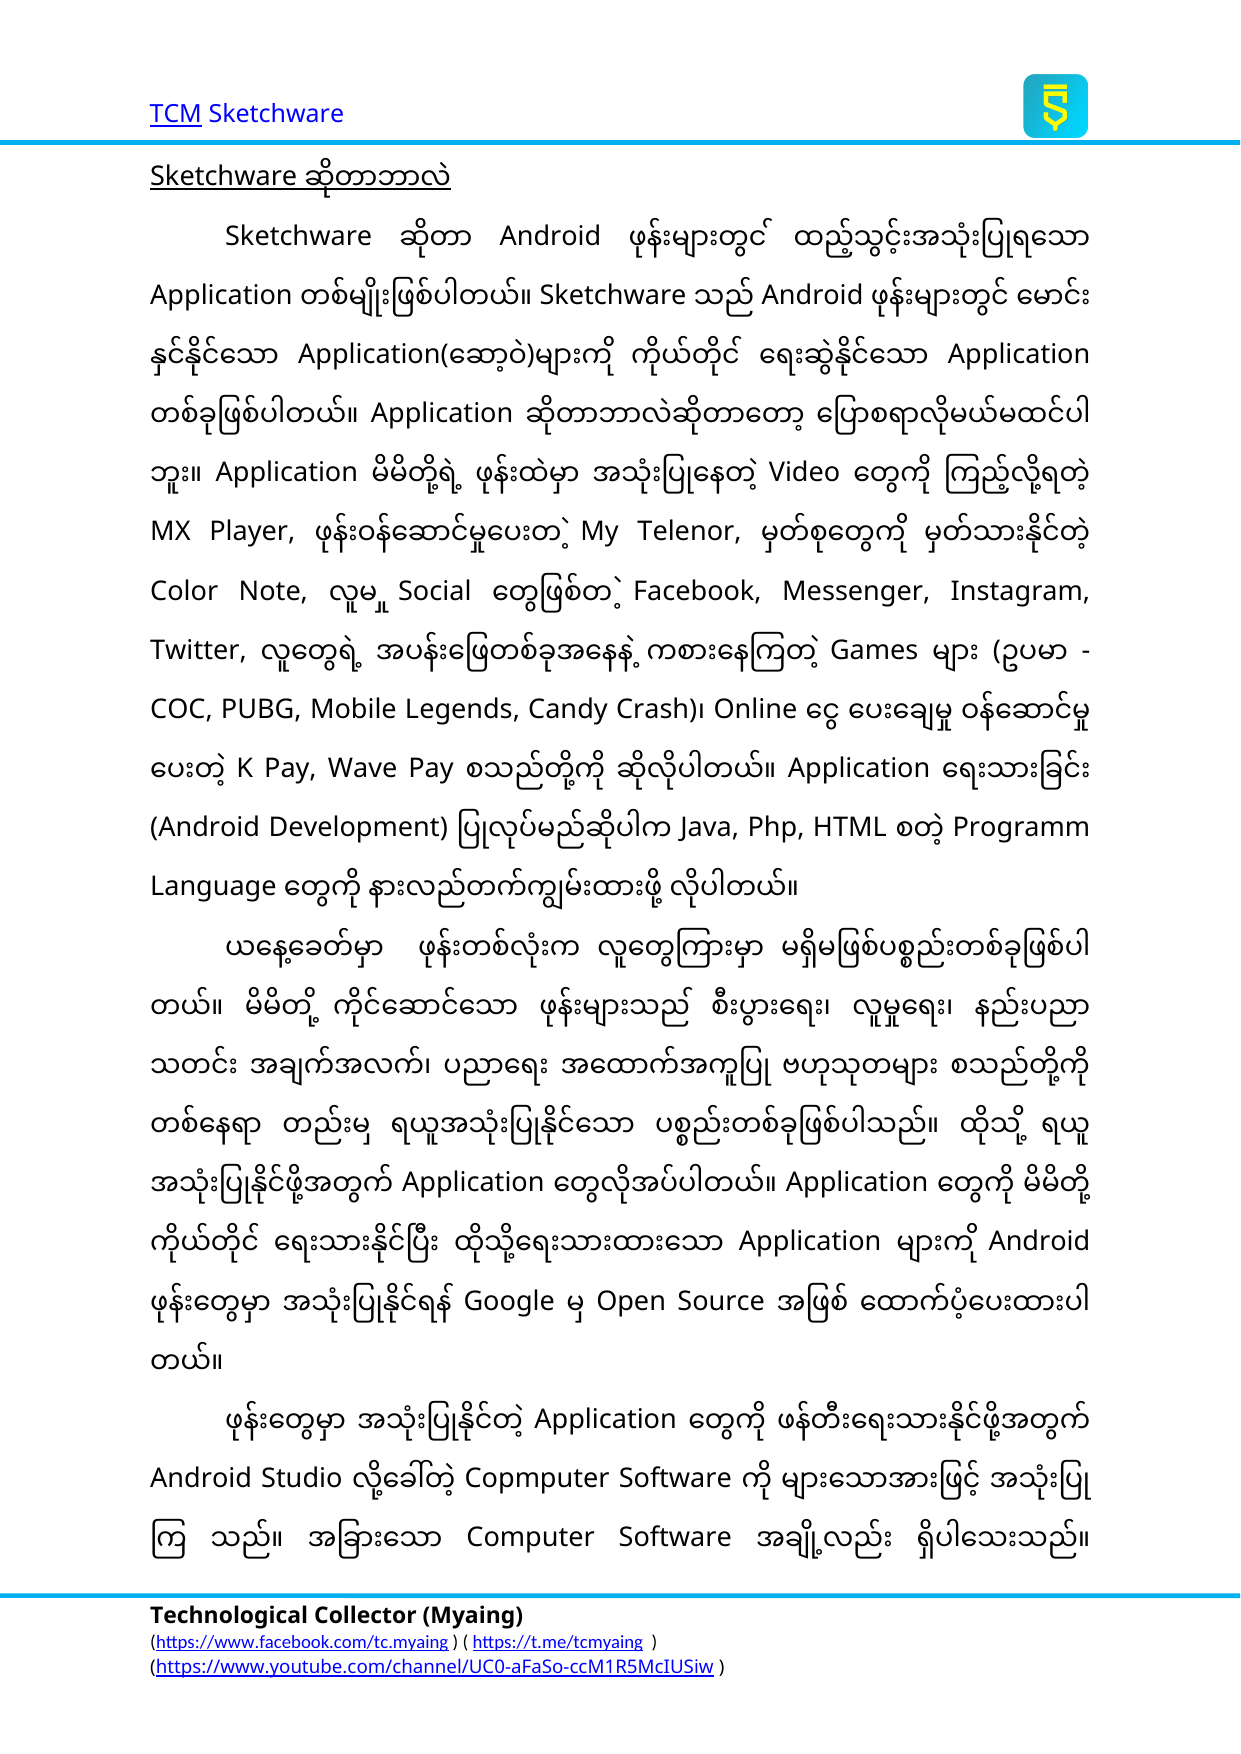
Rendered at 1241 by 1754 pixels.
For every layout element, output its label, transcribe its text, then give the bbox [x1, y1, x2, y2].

text Sketchware ဆိုတာ Android ဖုန်းများတွင် ထည့်သွင့်းအသုံးပြုရသော Application တစ်မျိုးဖြစ်ပါတယ်။ Sketchware သည် Android ဖုန်းများတွင် မောင်းနှင်နိုင်သော Application(ဆော့ဝဲ)များကို ကိုယ်တိုင် ရေးဆွဲနိုင်သော Application တစ်ခုဖြစ်ပါတယ်။ Application ဆိုတာဘာလဲဆိုတာတော့ ပြောစရာလိုမယ်မထင်ပါဘူး။ Application မိမိတို့ရဲ့ ဖုန်းထဲမှာ အသုံးပြုနေတဲ့ Video တွေကို ကြည့်လို့ရတဲ့ MX Player, ဖုန်းဝန်ဆောင်မှုပေးတဲ့ My Telenor, မှတ်စုတွေကို မှတ်သားနိုင်တဲ့ Color Note, လူမှု Social တွေဖြစ်တဲ့ Facebook, Messenger, Instagram, Twitter, လူတွေရဲ့ အပန်းဖြေတစ်ခုအနေနဲ့ ကစားနေကြတဲ့ Games များ (ဥပမာ - COC, PUBG, Mobile Legends, Candy Crash)၊ ‌Online ငွေ ပေးချေမှု ဝန်ဆောင်မှုပေးတဲ့ K Pay, Wave Pay စသည်တို့ကို ဆိုလိုပါတယ်။ Application ရေးသားခြင်း (Android Development) ပြုလုပ်မည်ဆိုပါက Java, Php, HTML စတဲ့ Programm Language တွေကို နားလည်တက်ကျွမ်းထားဖို့ လိုပါတယ်။ [150, 209, 1090, 919]
text Sketchware ဆိုတာဘာလဲ [150, 150, 1090, 209]
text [150, 1392, 1090, 1570]
picture [1022, 73, 1088, 139]
text ယနေ့ခေတ်မှာ ဖုန်းတစ်လုံးက လူတွေကြားမှာ မရှိမဖြစ်ပစ္စည်းတစ်ခုဖြစ်ပါတယ်။ မိမိတို့ ကိုင်ဆောင်သော ဖုန်းများသည် စီးပွားရေး၊ လူမှုရေး၊ နည်းပညာသတင်း အချက်အလက်၊ ပညာရေး အထောက်အကူပြု ဗဟုသုတများ စသည်တို့ကို တစ်နေရာ တည်းမှ ရယူအသုံးပြုနိုင်သော ပစ္စည်းတစ်ခုဖြစ်ပါသည်။ ထိုသို့ ရယူအသုံးပြုနိုင်ဖို့အတွက် Application တွေလိုအပ်ပါတယ်။ Application တွေကို မိမိတို့ကိုယ်တိုင် ရေးသားနိုင်ပြီး ထိုသို့ရေးသားထားသော Application များကို Android ဖုန်းတွေမှာ အသုံးပြုနိုင်ရန် Google မှ Open Source အဖြစ် ထောက်ပံ့ပေးထားပါတယ်။ [150, 919, 1090, 1392]
